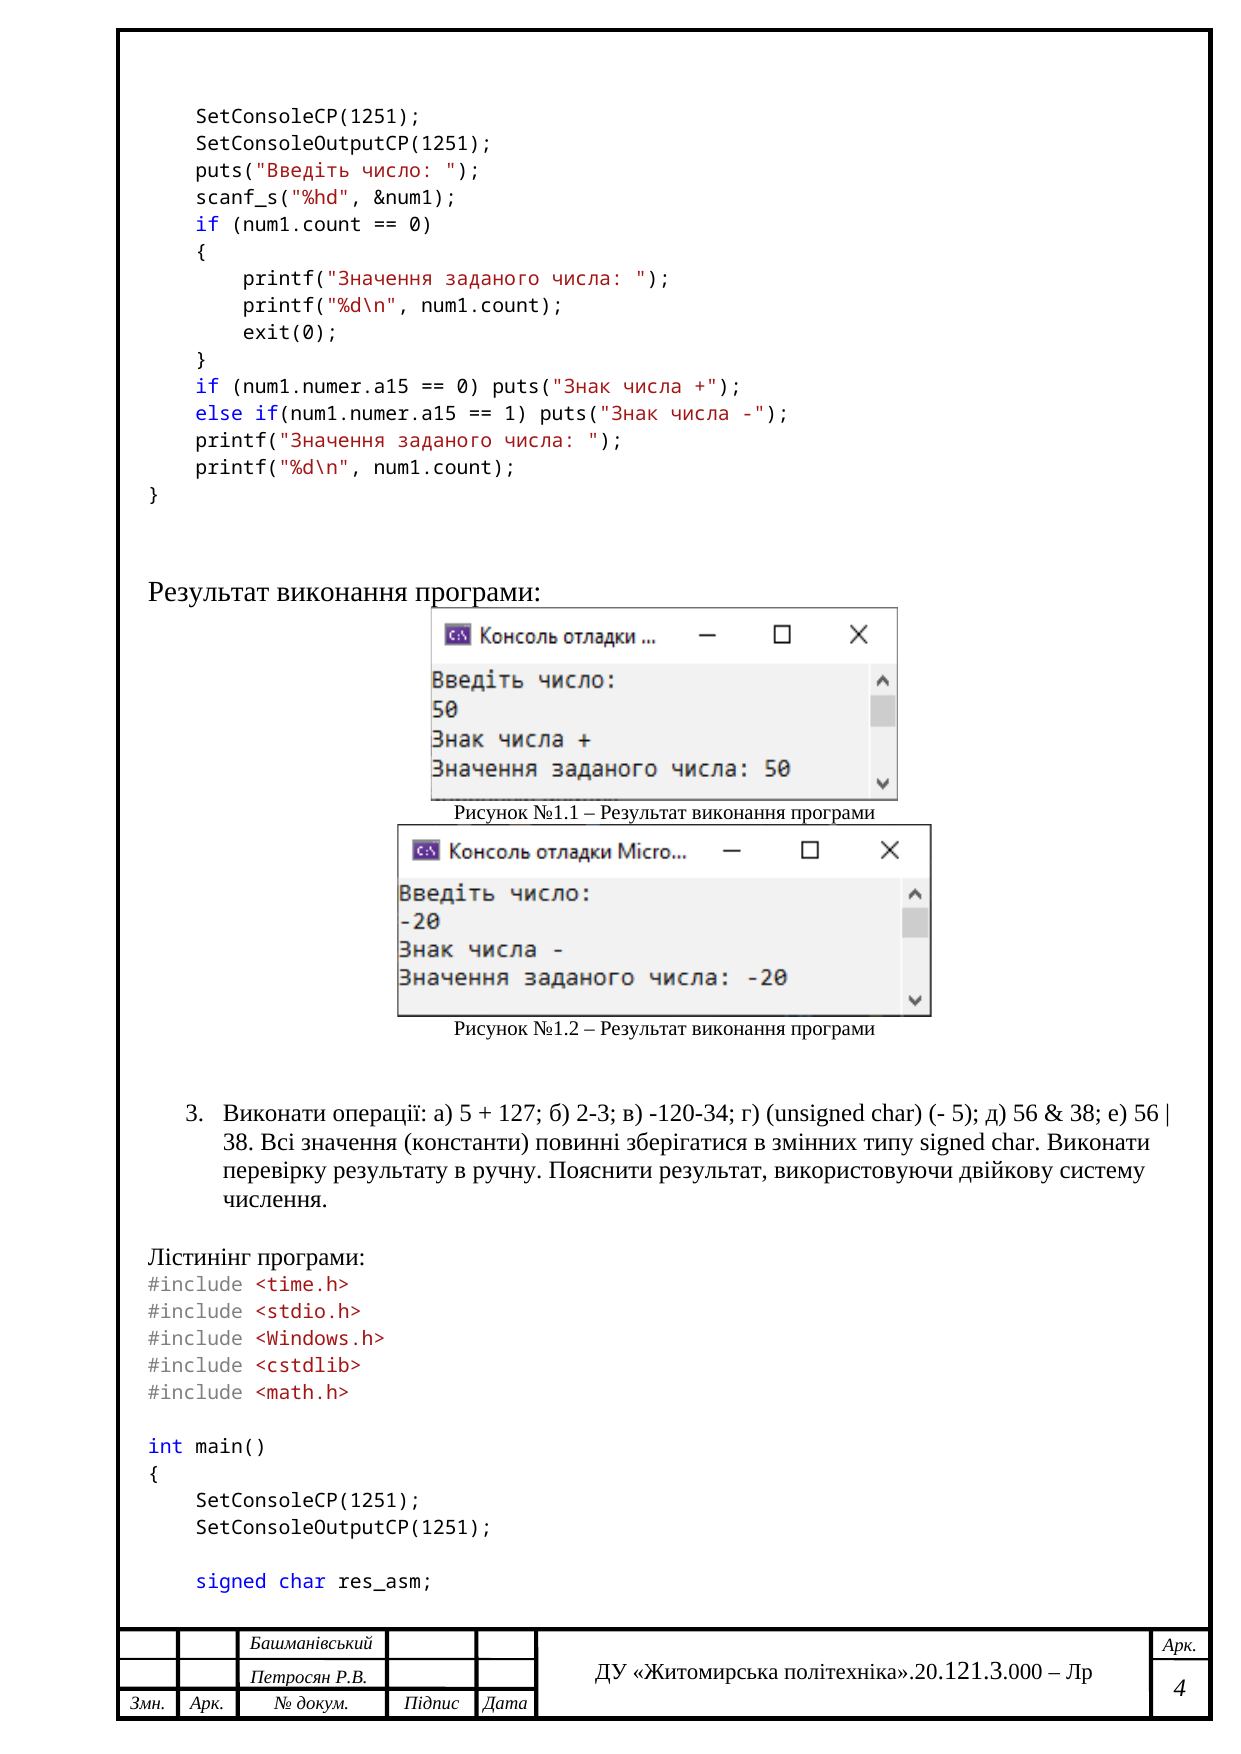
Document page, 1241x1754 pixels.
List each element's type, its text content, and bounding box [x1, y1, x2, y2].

text #include <stdio.h> [148, 1297, 1181, 1324]
text Рисунок №1.1 – Результат виконання програми [148, 800, 1181, 824]
text #include <Windows.h> [148, 1324, 1181, 1351]
list Виконати операції: а) 5 + 127; б) 2-3; в) -120-34; г) (unsigned char) (- 5); д) 56 & 38; е) 56 | 38. Всі значення (константи) повинні зберігатися в змінних типу signed char. Виконати перевірку результату в ручну. Пояснити результат, використовуючи двійкову систему числення. [185, 1098, 1181, 1213]
text } [148, 345, 1181, 372]
text puts("Введіть число: "); [148, 157, 1181, 183]
text printf("%d\n", num1.count); [148, 291, 1181, 318]
text #include <cstdlib> [148, 1351, 1181, 1378]
text Рисунок №1.2 – Результат виконання програми [148, 1016, 1181, 1040]
text SetConsoleOutputCP(1251); [148, 1513, 1181, 1540]
picture [397, 824, 932, 1017]
text } [148, 480, 1181, 507]
text printf("Значення заданого числа: "); [148, 264, 1181, 291]
text int main() [148, 1432, 1181, 1459]
text else if(num1.numer.a15 == 1) puts("Знак числа -"); [148, 399, 1181, 426]
text scanf_s("%hd", &num1); [148, 183, 1181, 211]
text Результат виконання програми: [148, 574, 1181, 608]
text SetConsoleCP(1251); [148, 103, 1181, 129]
text #include <time.h> [148, 1270, 1181, 1297]
text if (num1.count == 0) [148, 211, 1181, 237]
text { [148, 237, 1181, 264]
text printf("Значення заданого числа: "); [148, 426, 1181, 453]
text { [148, 1459, 1181, 1486]
picture [430, 607, 898, 801]
text #include <math.h> [148, 1378, 1181, 1405]
text printf("%d\n", num1.count); [148, 453, 1181, 480]
text exit(0); [148, 318, 1181, 345]
text SetConsoleOutputCP(1251); [148, 129, 1181, 157]
text SetConsoleCP(1251); [148, 1486, 1181, 1513]
text signed char res_asm; [148, 1567, 1181, 1594]
text if (num1.numer.a15 == 0) puts("Знак числа +"); [148, 372, 1181, 399]
text Лістинінг програми: [148, 1242, 1181, 1270]
